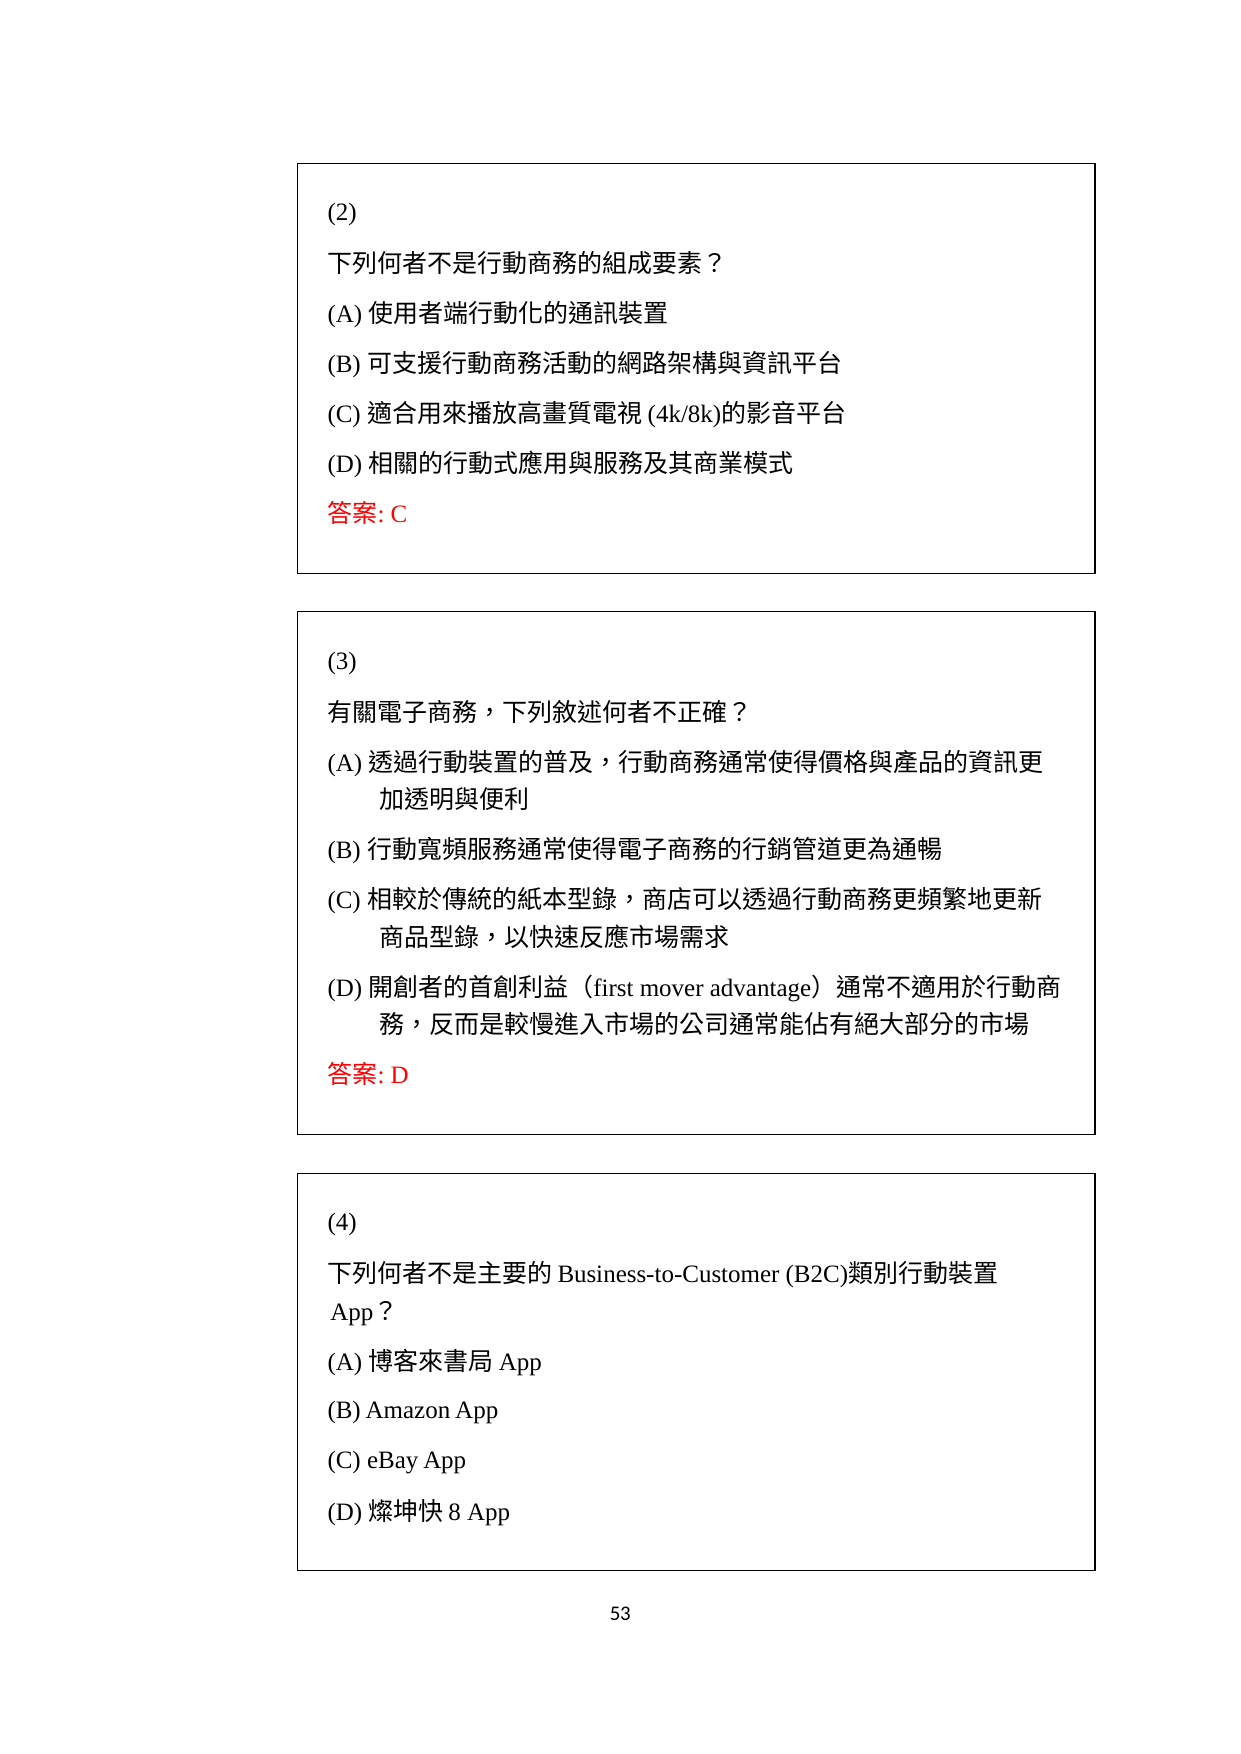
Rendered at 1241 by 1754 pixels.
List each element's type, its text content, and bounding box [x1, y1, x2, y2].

table_header (3) 有關電子商務，下列敘述何者不正確？ (A) 透過行動裝置的普及，行動商務通常使得價格與產品的資訊更加透明與便利 (B) 行動寬頻服務通常使得電子商務的行銷管道更為通暢 (C) 相較於傳統的紙本型錄，商店可以透過行動商務更頻繁地更新商品型錄，以快速反應市場需求 (D) 開創者的首創利益（first mover advantage）通常不適用於行動商務，反而是較慢進入市場的公司通常能佔有絕大部分的市場 答案: D [298, 612, 1094, 1134]
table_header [298, 1174, 1094, 1570]
table_header (2) 下列何者不是行動商務的組成要素？ (A) 使用者端行動化的通訊裝置 (B) 可支援行動商務活動的網路架構與資訊平台 (C) 適合用來播放高畫質電視 (4k/8k)的影音平台 (D) 相關的行動式應用與服務及其商業模式 答案: C [298, 164, 1094, 573]
